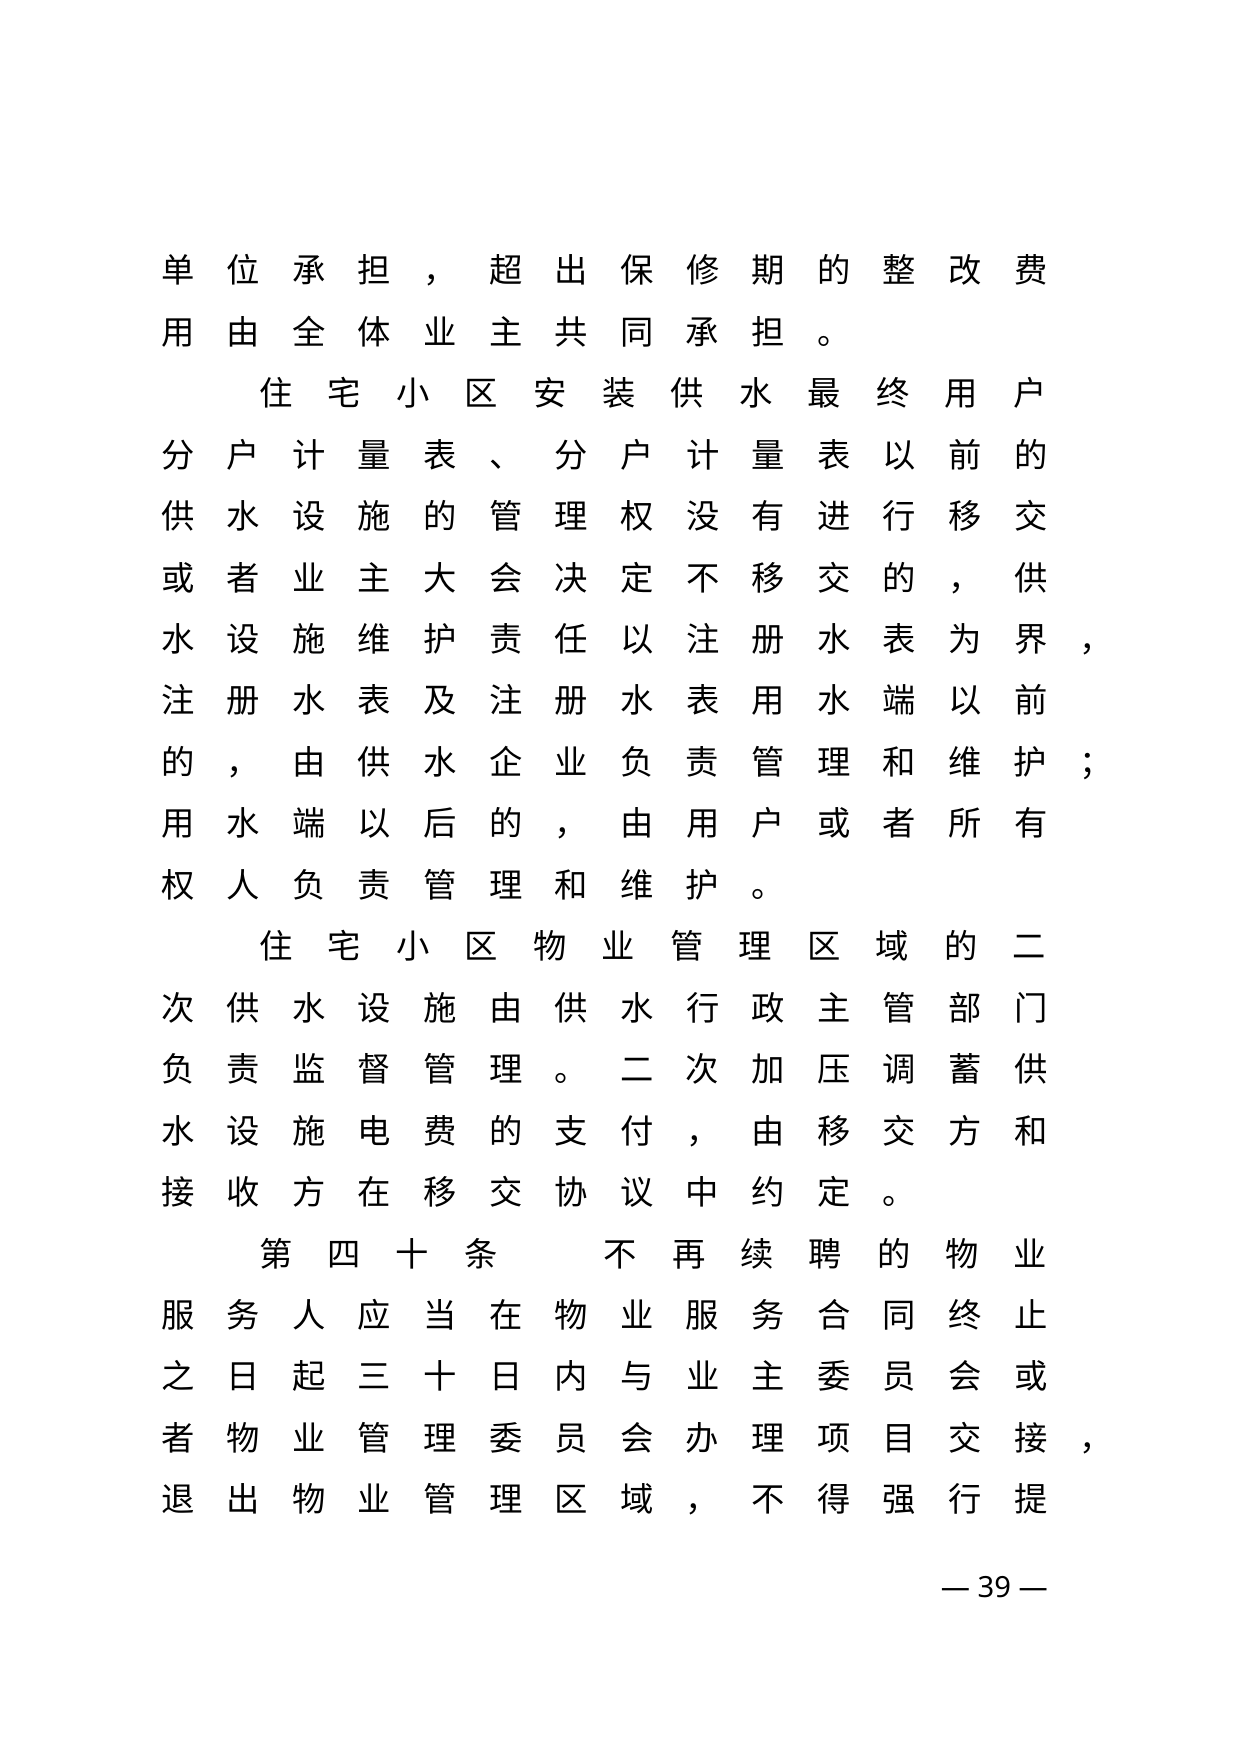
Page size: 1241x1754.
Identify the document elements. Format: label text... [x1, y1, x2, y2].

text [161, 1221, 1079, 1528]
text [161, 237, 1079, 360]
text 住宅小区物业管理区域的二次供水设施由供水行政主管部门负责监督管理。二次加压调蓄供水设施电费的支付，由移交方和接收方在移交协议中约定。 [161, 913, 1079, 1221]
text 住宅小区安装供水最终用户分户计量表、分户计量表以前的供水设施的管理权没有进行移交或者业主大会决定不移交的，供水设施维护责任以注册水表为界，注册水表及注册水表用水端以前的，由供水企业负责管理和维护；用水端以后的，由用户或者所有权人负责管理和维护。 [161, 360, 1079, 913]
